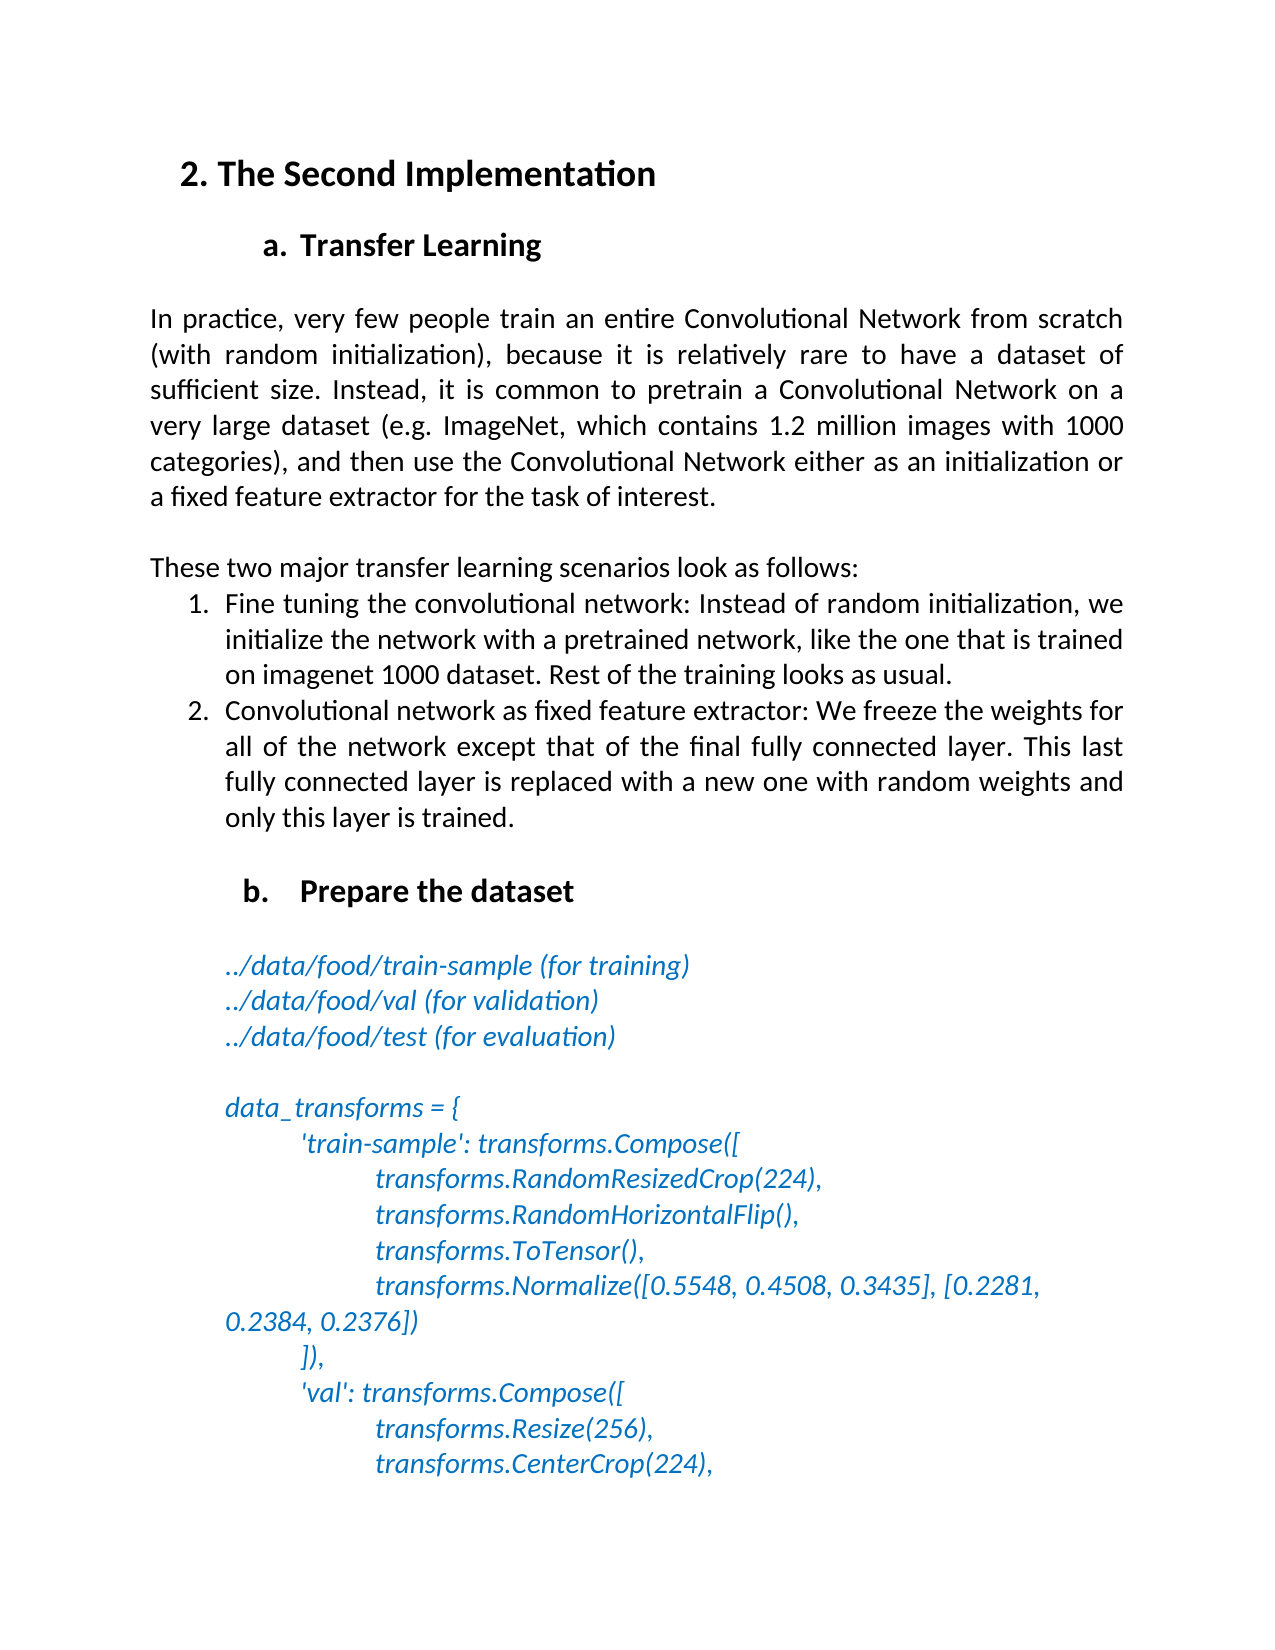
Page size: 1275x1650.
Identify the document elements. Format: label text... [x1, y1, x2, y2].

text transforms.RandomHorizontalFlip(), [225, 1196, 1125, 1232]
list Fine tuning the convolutional network: Instead of random initialization, we initialize the network with a pretrained network, like the one that is trained on imagenet 1000 dataset. Rest of the training looks as usual. [187, 585, 1125, 692]
text transforms.Resize(256), [225, 1410, 1125, 1445]
text 'train-sample': transforms.Compose([ [225, 1125, 1125, 1160]
subtitle The Second Implementation [179, 150, 1125, 196]
subtitle Transfer Learning [262, 224, 1125, 264]
text ]), [225, 1338, 1125, 1374]
text data_transforms = { [225, 1089, 1125, 1125]
text ../data/food/train-sample (for training) [225, 947, 1125, 982]
list Convolutional network as fixed feature extractor: We freeze the weights for all of the network except that of the final fully connected layer. This last fully connected layer is replaced with a new one with random weights and only this layer is trained. [187, 692, 1125, 834]
text 'val': transforms.Compose([ [225, 1374, 1125, 1410]
text transforms.RandomResizedCrop(224), [225, 1160, 1125, 1196]
subtitle Prepare the dataset [209, 870, 1125, 911]
text transforms.ToTensor(), [225, 1232, 1125, 1267]
text transforms.Normalize([0.5548, 0.4508, 0.3435], [0.2281, 0.2384, 0.2376]) [225, 1267, 1125, 1338]
text In practice, very few people train an entire Convolutional Network from scratch (with random initialization), because it is relatively rare to have a dataset of sufficient size. Instead, it is common to pretrain a Convolutional Network on a very large dataset (e.g. ImageNet, which contains 1.2 million images with 1000 categories), and then use the Convolutional Network either as an initialization or a fixed feature extractor for the task of interest. [150, 300, 1125, 514]
text These two major transfer learning scenarios look as follows: [150, 549, 1125, 585]
text ../data/food/test (for evaluation) [225, 1018, 1125, 1053]
text ../data/food/val (for validation) [225, 982, 1125, 1018]
text transforms.CenterCrop(224), [225, 1445, 1125, 1481]
